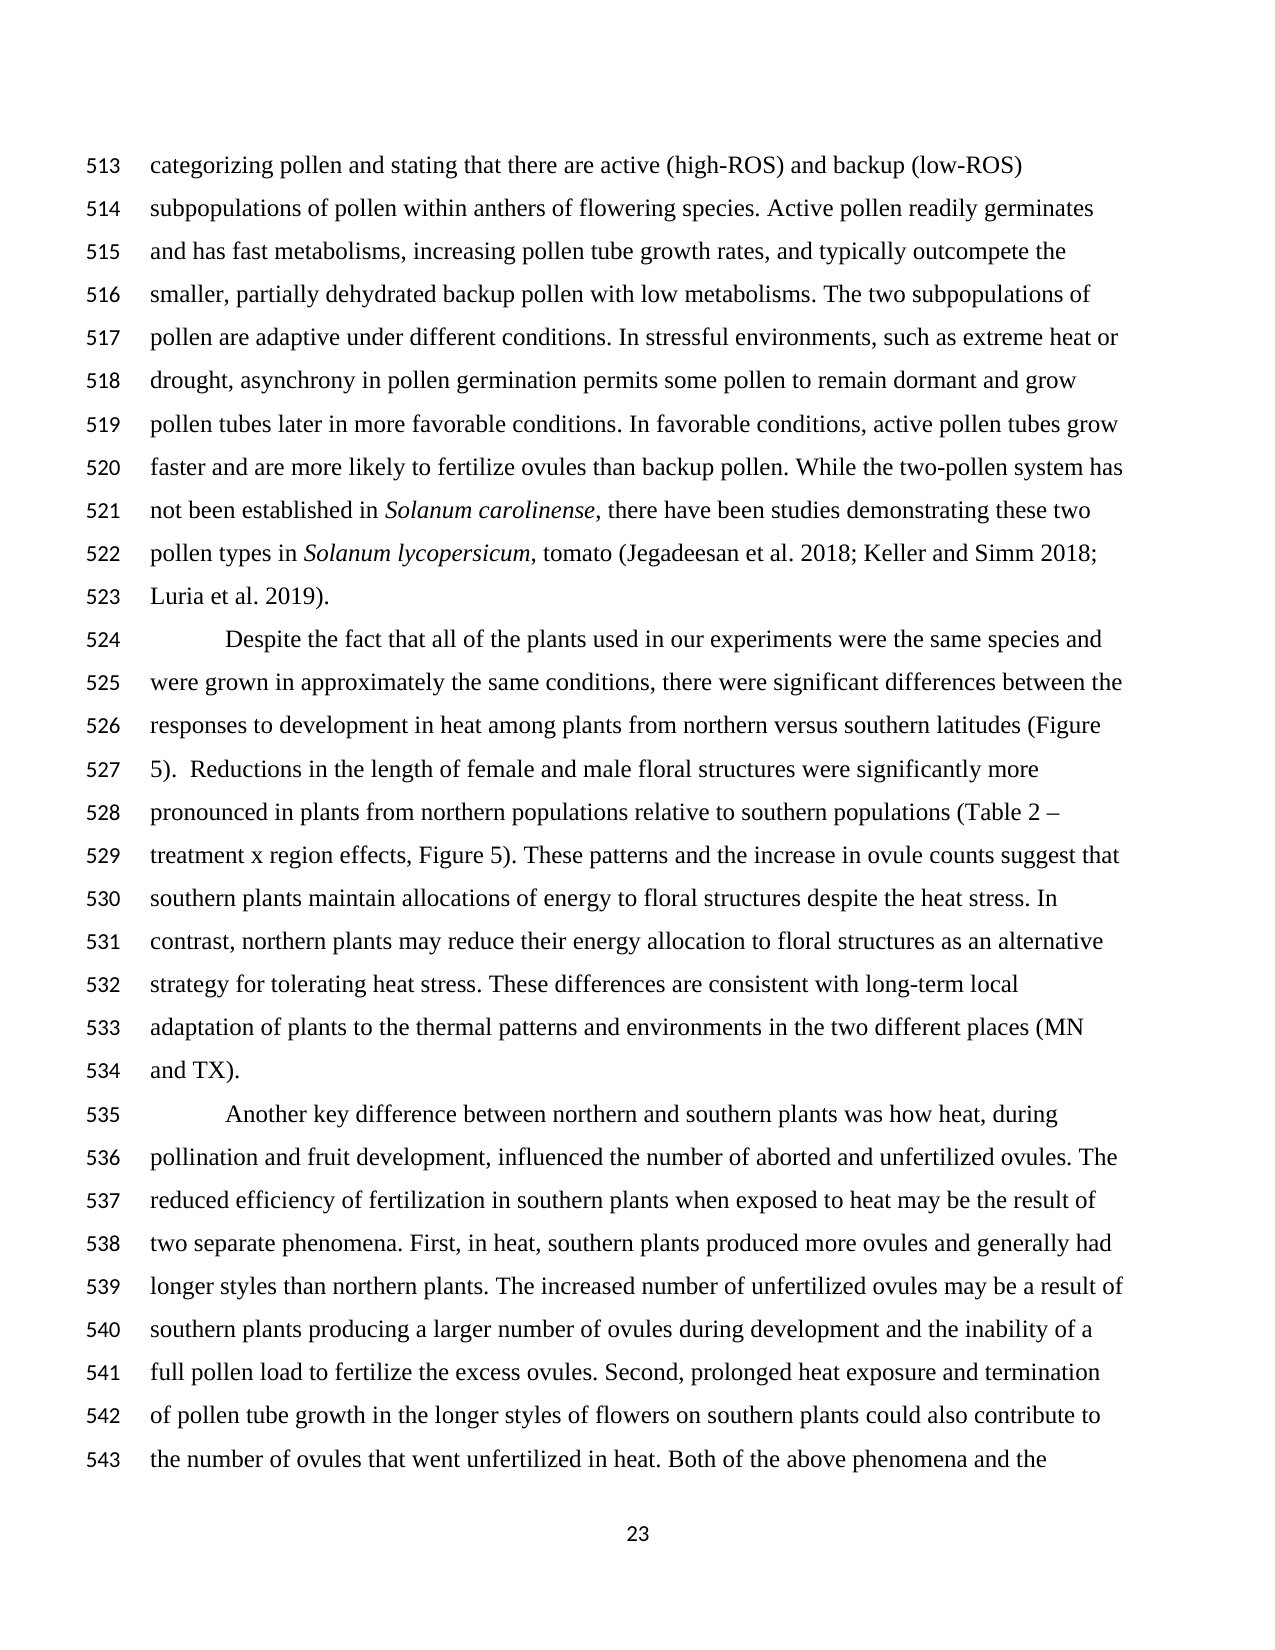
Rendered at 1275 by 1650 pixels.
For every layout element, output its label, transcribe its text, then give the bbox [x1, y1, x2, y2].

text Despite the fact that all of the plants used in our experiments were the same species and were grown in approximately the same conditions, there were significant differences between the responses to development in heat among plants from northern versus southern latitudes (Figure 5). Reductions in the length of female and male floral structures were significantly more pronounced in plants from northern populations relative to southern populations (Table 2 – treatment x region effects, Figure 5). These patterns and the increase in ovule counts suggest that southern plants maintain allocations of energy to floral structures despite the heat stress. In contrast, northern plants may reduce their energy allocation to floral structures as an alternative strategy for tolerating heat stress. These differences are consistent with long-term local adaptation of plants to the thermal patterns and environments in the two different places (MN and TX). [150, 624, 1125, 1084]
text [150, 150, 1125, 610]
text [150, 1099, 1125, 1472]
